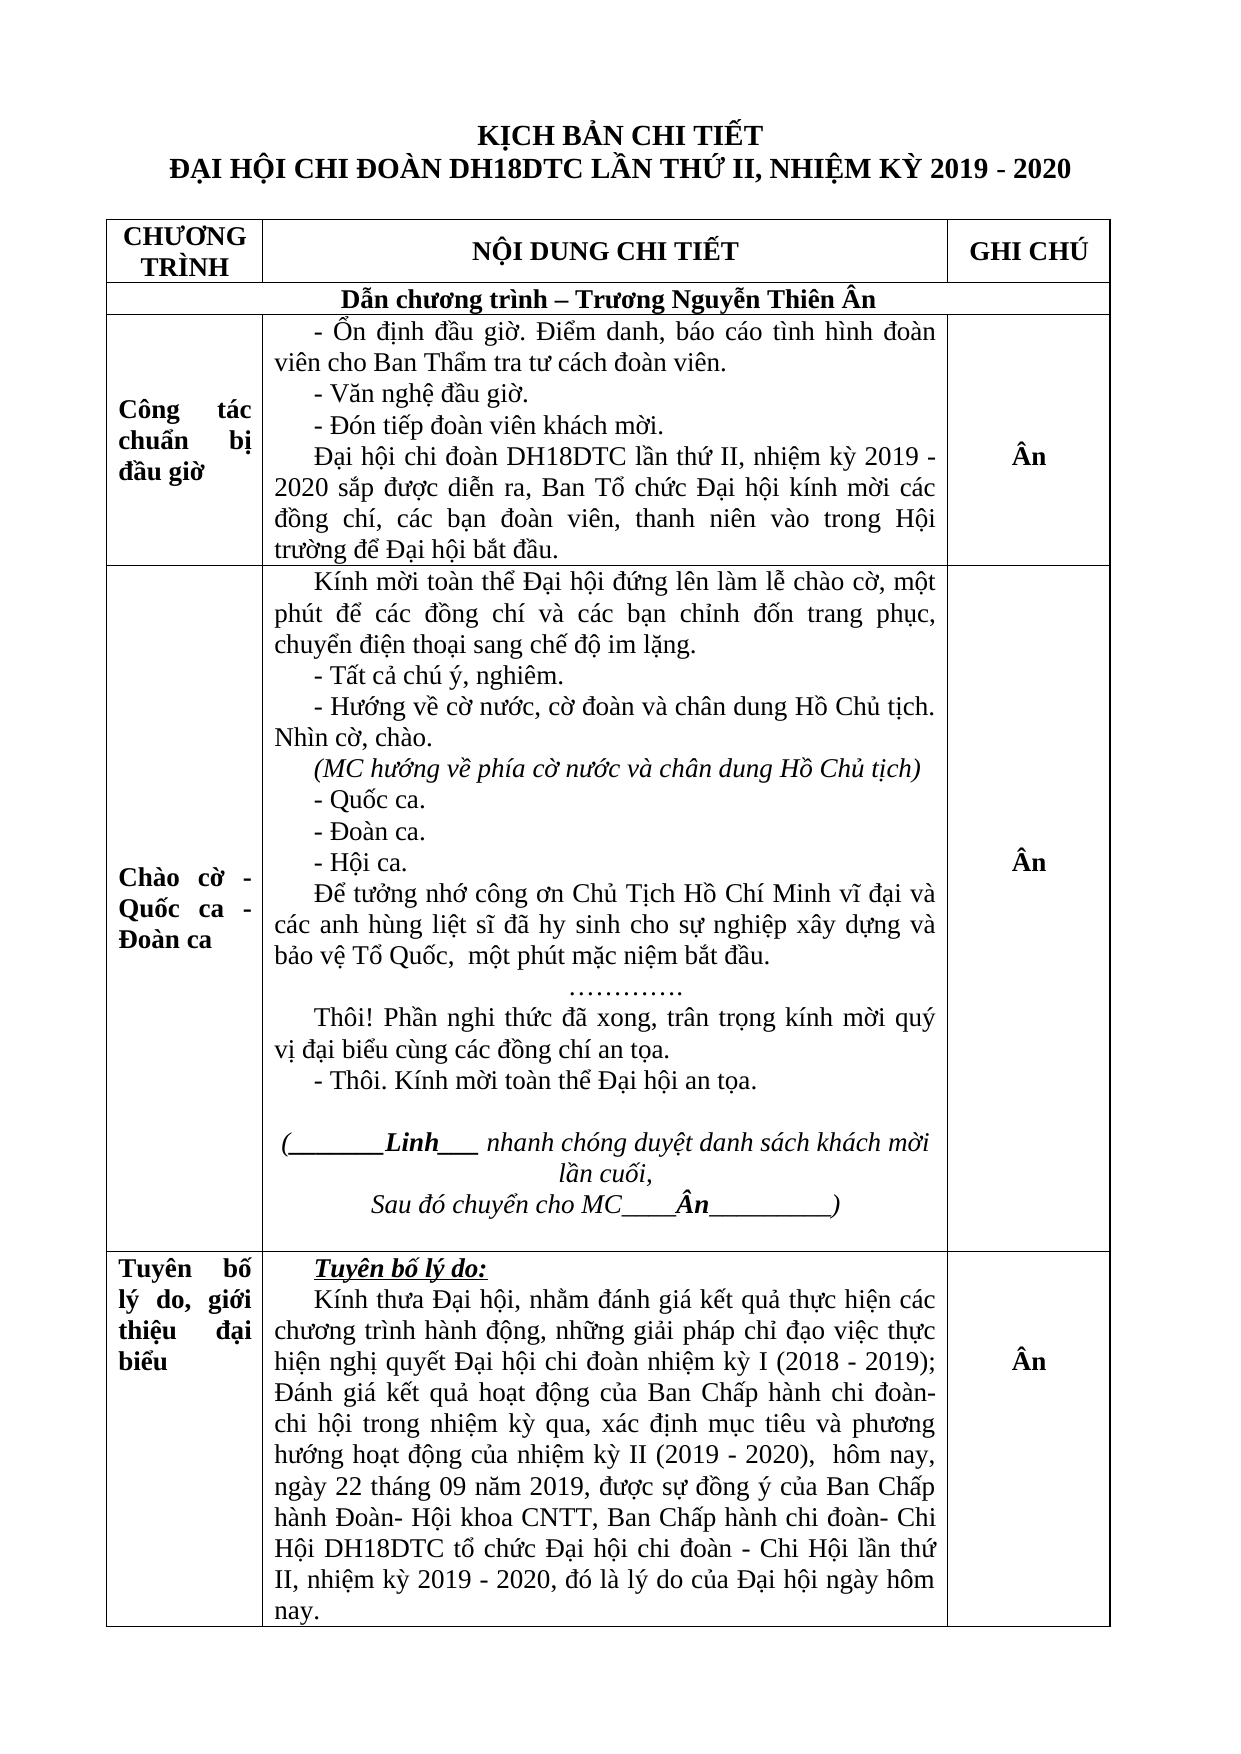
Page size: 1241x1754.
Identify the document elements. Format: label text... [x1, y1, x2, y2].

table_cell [107, 1252, 262, 1626]
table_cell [263, 1252, 947, 1626]
table_cell - Ổn định đầu giờ. Điểm danh, báo cáo tình hình đoàn viên cho Ban Thẩm tra tư cách đoàn viên. - Văn nghệ đầu giờ. - Đón tiếp đoàn viên khách mời. Đại hội chi đoàn DH18DTC lần thứ II, nhiệm kỳ 2019 - 2020 sắp được diễn ra, Ban Tổ chức Đại hội kính mời các đồng chí, các bạn đoàn viên, thanh niên vào trong Hội trường để Đại hội bắt đầu. [263, 315, 947, 564]
table_cell Ân [948, 566, 1109, 1251]
table_cell Kính mời toàn thể Đại hội đứng lên làm lễ chào cờ, một phút để các đồng chí và các bạn chỉnh đốn trang phục, chuyển điện thoại sang chế độ im lặng. - Tất cả chú ý, nghiêm. - Hướng về cờ nước, cờ đoàn và chân dung Hồ Chủ tịch. Nhìn cờ, chào. (MC hướng về phía cờ nước và chân dung Hồ Chủ tịch) - Quốc ca. - Đoàn ca. - Hội ca. Để tưởng nhớ công ơn Chủ Tịch Hồ Chí Minh vĩ đại và các anh hùng liệt sĩ đã hy sinh cho sự nghiệp xây dựng và bảo vệ Tổ Quốc, một phút mặc niệm bắt đầu. …………. Thôi! Phần nghi thức đã xong, trân trọng kính mời quý vị đại biểu cùng các đồng chí an tọa. - Thôi. Kính mời toàn thể Đại hội an tọa. (_______Linh___ nhanh chóng duyệt danh sách khách mời lần cuối, Sau đó chuyển cho MC____Ân_________) [263, 566, 947, 1251]
table_cell Dẫn chương trình – Trương Nguyễn Thiên Ân [107, 283, 1109, 314]
table_cell Công tác chuẩn bị đầu giờ [107, 315, 262, 564]
table_cell Chào cờ - Quốc ca - Đoàn ca [107, 566, 262, 1251]
table_cell Ân [948, 1252, 1109, 1626]
text KỊCH BẢN CHI TIẾT [118, 118, 1122, 152]
table_header CHƯƠNG TRÌNH [107, 220, 262, 282]
table_header NỘI DUNG CHI TIẾT [263, 220, 947, 282]
table_header GHI CHÚ [948, 220, 1109, 282]
table_cell Ân [948, 315, 1109, 564]
text ĐẠI HỘI CHI ĐOÀN DH18DTC LẦN THỨ II, NHIỆM KỲ 2019 - 2020 [118, 152, 1122, 185]
